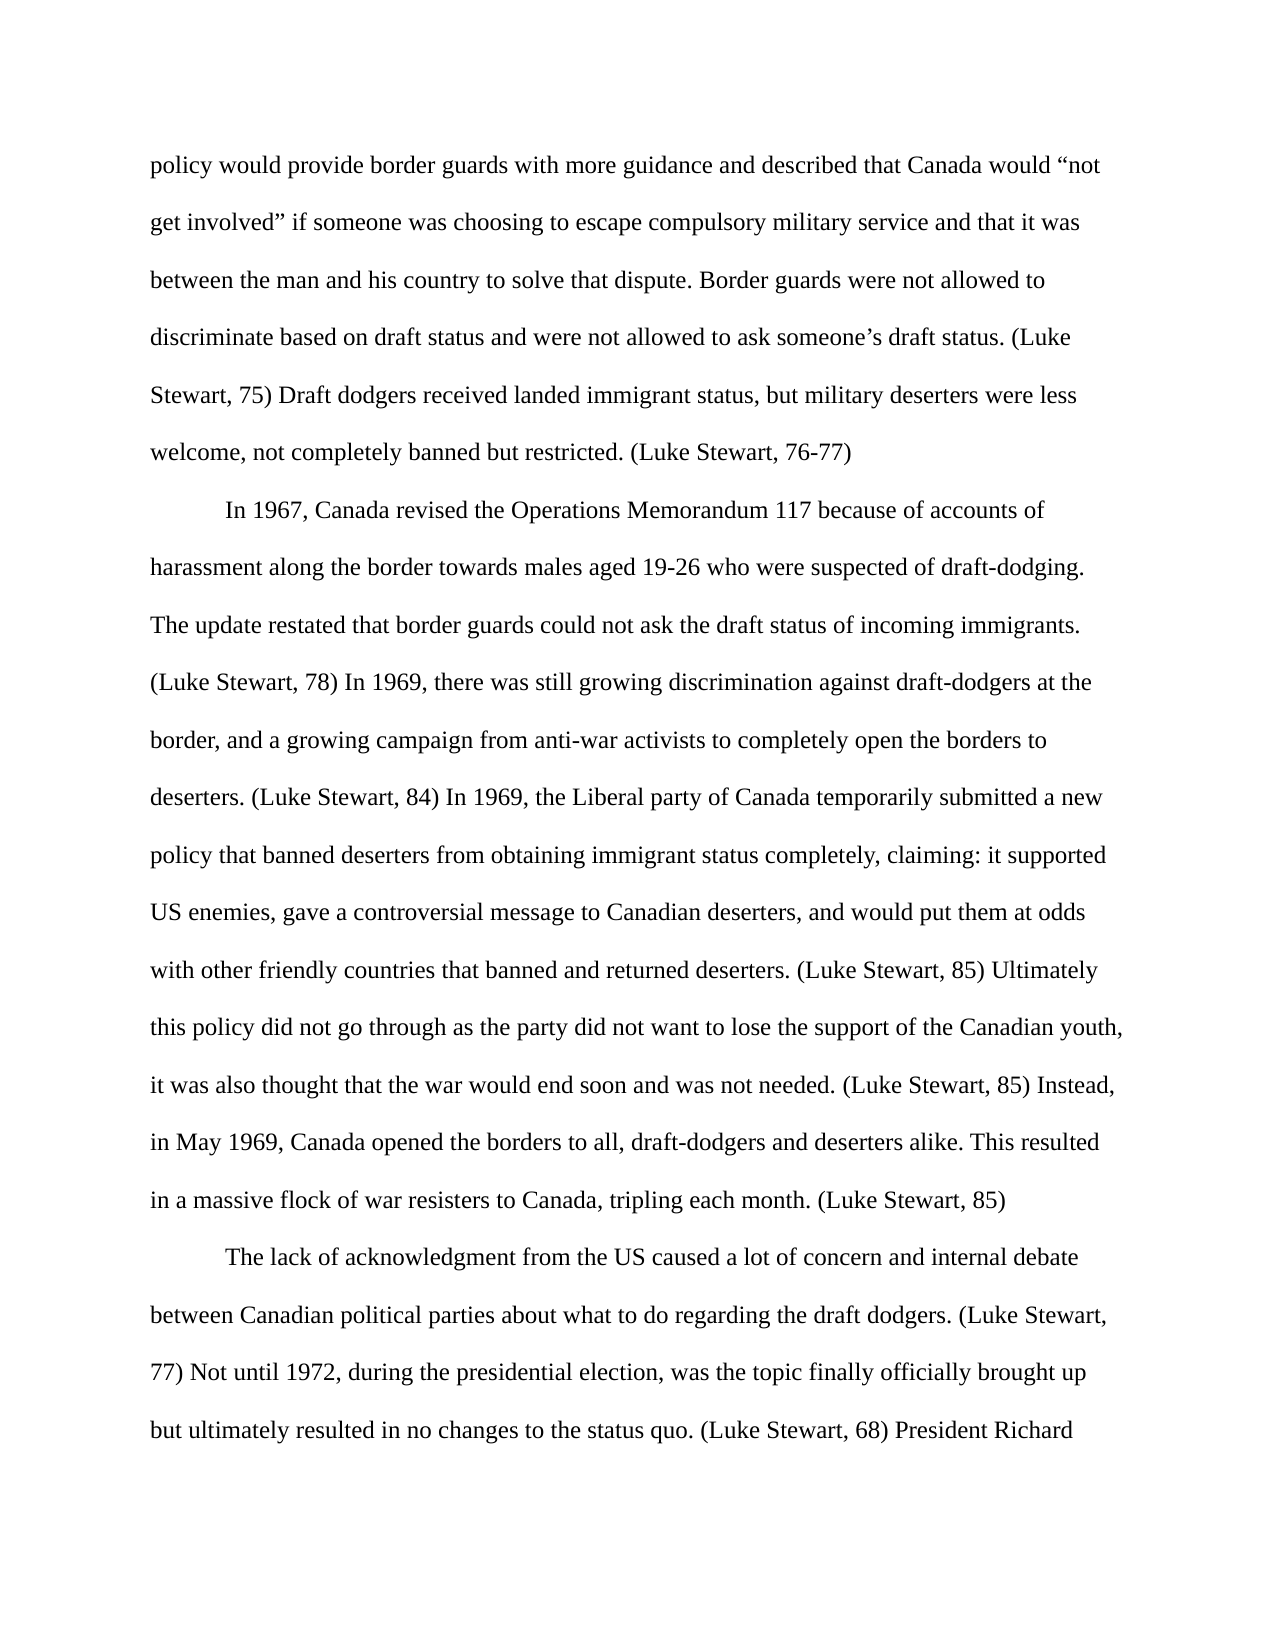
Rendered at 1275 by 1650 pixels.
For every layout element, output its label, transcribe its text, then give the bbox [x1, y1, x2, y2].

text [150, 150, 1125, 466]
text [150, 1242, 1125, 1444]
text In 1967, Canada revised the Operations Memorandum 117 because of accounts of harassment along the border towards males aged 19-26 who were suspected of draft-dodging. The update restated that border guards could not ask the draft status of incoming immigrants. (Luke Stewart, 78) In 1969, there was still growing discrimination against draft-dodgers at the border, and a growing campaign from anti-war activists to completely open the borders to deserters. (Luke Stewart, 84) In 1969, the Liberal party of Canada temporarily submitted a new policy that banned deserters from obtaining immigrant status completely, claiming: it supported US enemies, gave a controversial message to Canadian deserters, and would put them at odds with other friendly countries that banned and returned deserters. (Luke Stewart, 85) Ultimately this policy did not go through as the party did not want to lose the support of the Canadian youth, it was also thought that the war would end soon and was not needed. (Luke Stewart, 85) Instead, in May 1969, Canada opened the borders to all, draft-dodgers and deserters alike. This resulted in a massive flock of war resisters to Canada, tripling each month. (Luke Stewart, 85) [150, 495, 1125, 1214]
